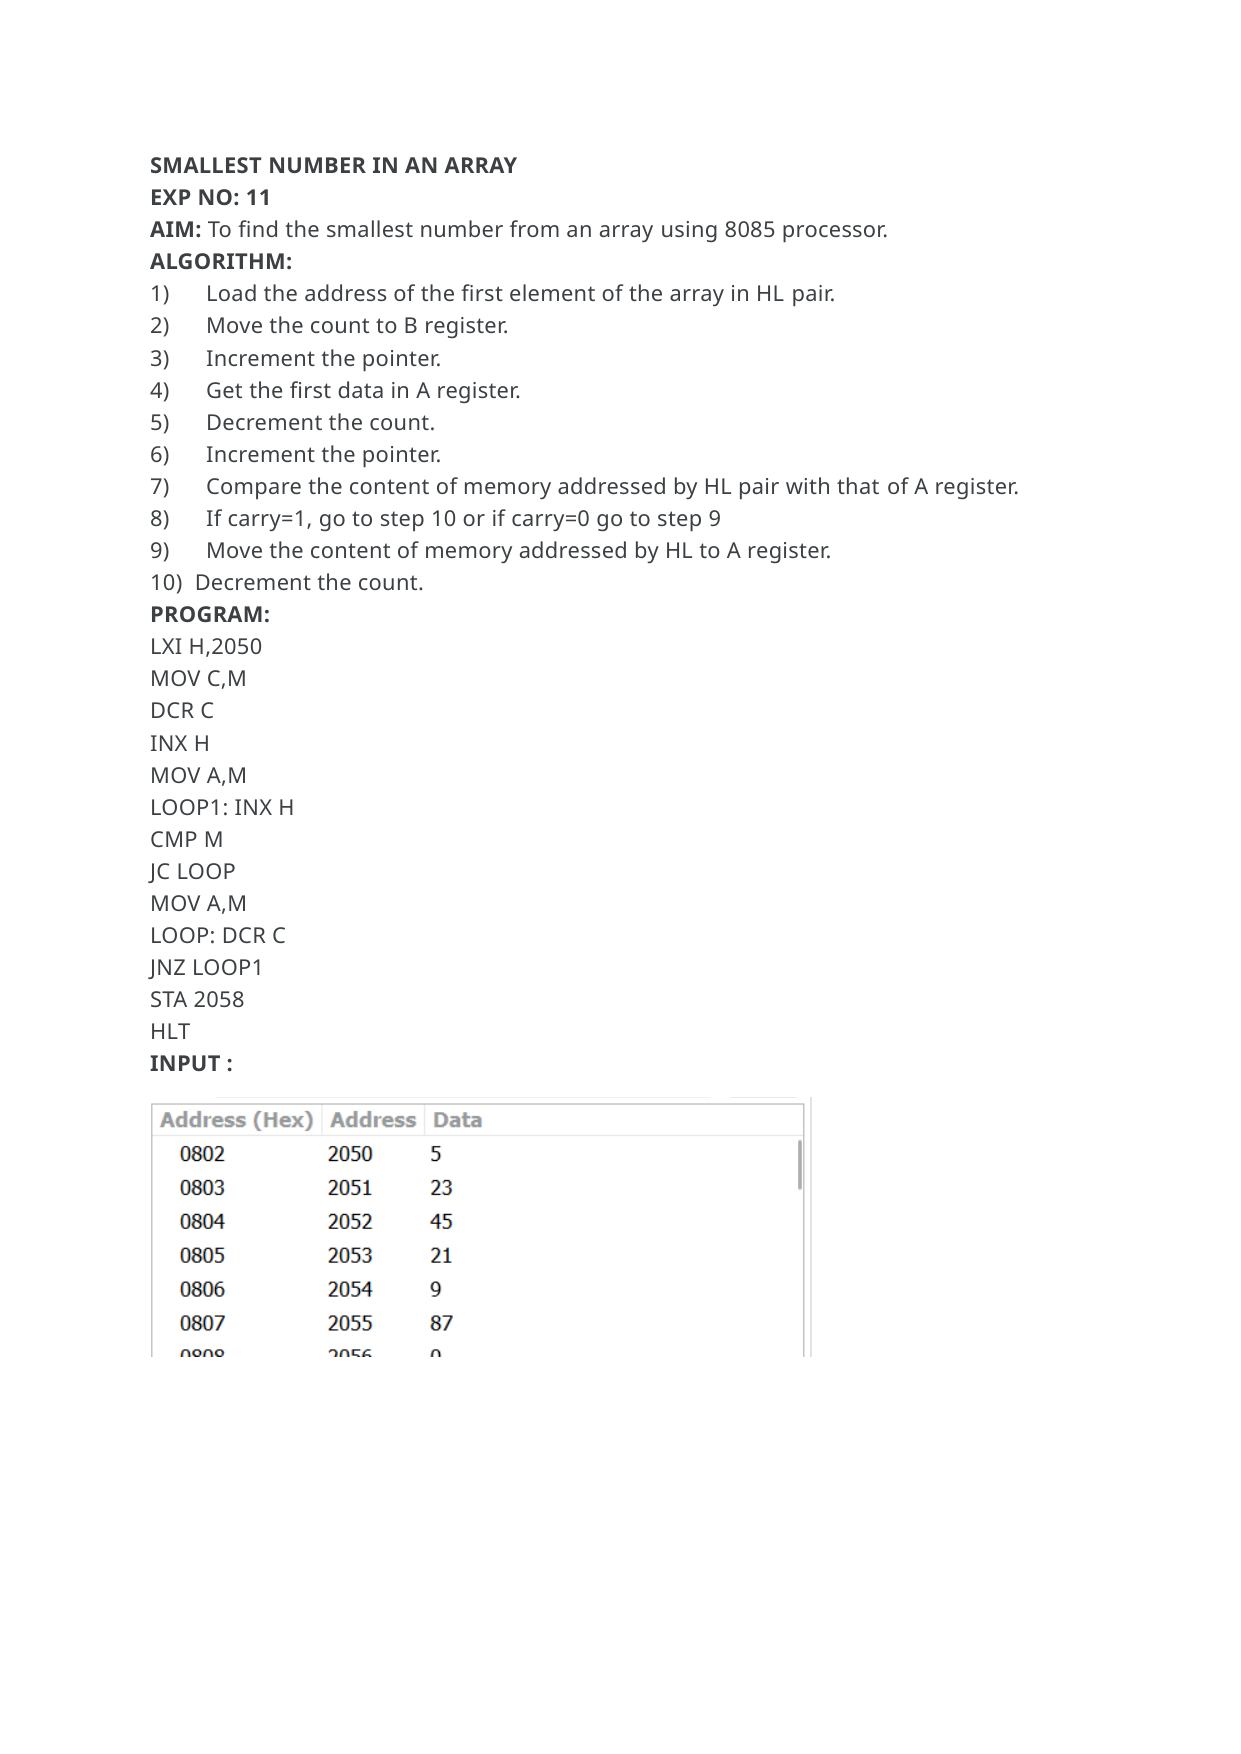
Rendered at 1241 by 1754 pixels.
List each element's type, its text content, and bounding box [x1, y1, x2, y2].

picture [150, 1097, 812, 1357]
text SMALLEST NUMBER IN AN ARRAY EXP NO: 11 AIM: To find the smallest number from an array using 8085 processor. ALGORITHM: 1) Load the address of the first element of the array in HL pair. 2) Move the count to B register. 3) Increment the pointer. 4) Get the first data in A register. 5) Decrement the count. 6) Increment the pointer. 7) Compare the content of memory addressed by HL pair with that of A register. 8) If carry=1, go to step 10 or if carry=0 go to step 9 9) Move the content of memory addressed by HL to A register. 10) Decrement the count. PROGRAM: LXI H,2050 MOV C,M DCR C INX H MOV A,M LOOP1: INX H CMP M JC LOOP MOV A,M LOOP: DCR C JNZ LOOP1 STA 2058 HLT INPUT : [150, 150, 1090, 1078]
